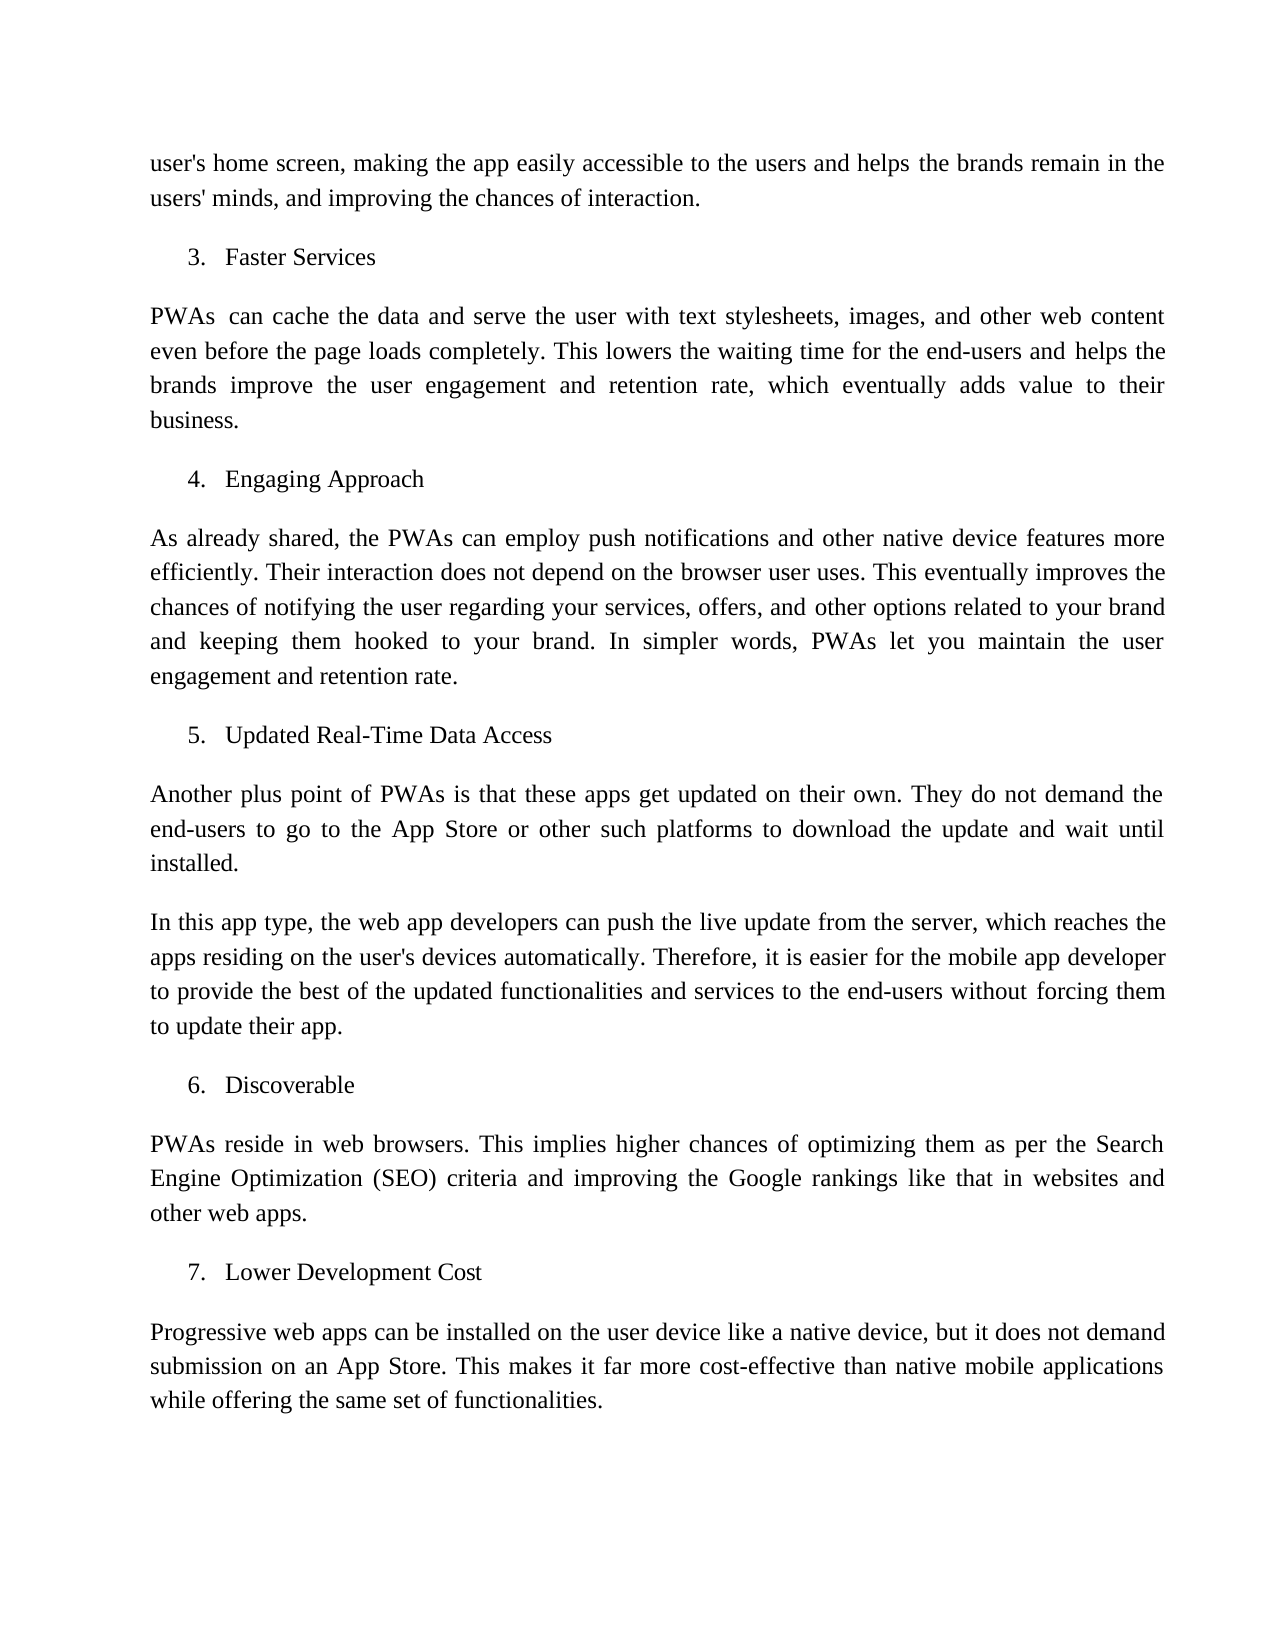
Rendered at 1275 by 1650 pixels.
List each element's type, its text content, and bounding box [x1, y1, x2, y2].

list Discoverable [187, 1070, 1200, 1098]
list Updated Real-Time Data Access [187, 720, 1200, 748]
text In this app type, the web app developers can push the live update from the server, which reaches the apps residing on the user's devices automatically. Therefore, it is easier for the mobile app developer to provide the best of the updated functionalities and services to the end-users without forcing them to update their app. [150, 907, 1166, 1039]
text Another plus point of PWAs is that these apps get updated on their own. They do not demand the end-users to go to the App Store or other such platforms to download the update and wait until installed. [150, 779, 1166, 877]
text Progressive web apps can be installed on the user device like a native device, but it does not demand submission on an App Store. This makes it far more cost-effective than native mobile applications while offering the same set of functionalities. [150, 1317, 1166, 1414]
list Faster Services [187, 242, 1200, 271]
text user's home screen, making the app easily accessible to the users and helps the brands remain in the users' minds, and improving the chances of interaction. [150, 148, 1165, 211]
text As already shared, the PWAs can employ push notifications and other native device features more efficiently. Their interaction does not depend on the browser user uses. This eventually improves the chances of notifying the user regarding your services, offers, and other options related to your brand and keeping them hooked to your brand. In simpler words, PWAs let you maintain the user engagement and retention rate. [150, 523, 1166, 690]
text PWAs reside in web browsers. This implies higher chances of optimizing them as per the Search Engine Optimization (SEO) criteria and improving the Google rankings like that in websites and other web apps. [150, 1129, 1166, 1227]
list Engaging Approach [187, 464, 1200, 492]
text PWAs can cache the data and serve the user with text stylesheets, images, and other web content even before the page loads completely. This lowers the waiting time for the end-users and helps the brands improve the user engagement and retention rate, which eventually adds value to their business. [150, 301, 1166, 433]
list Lower Development Cost [187, 1257, 1200, 1286]
